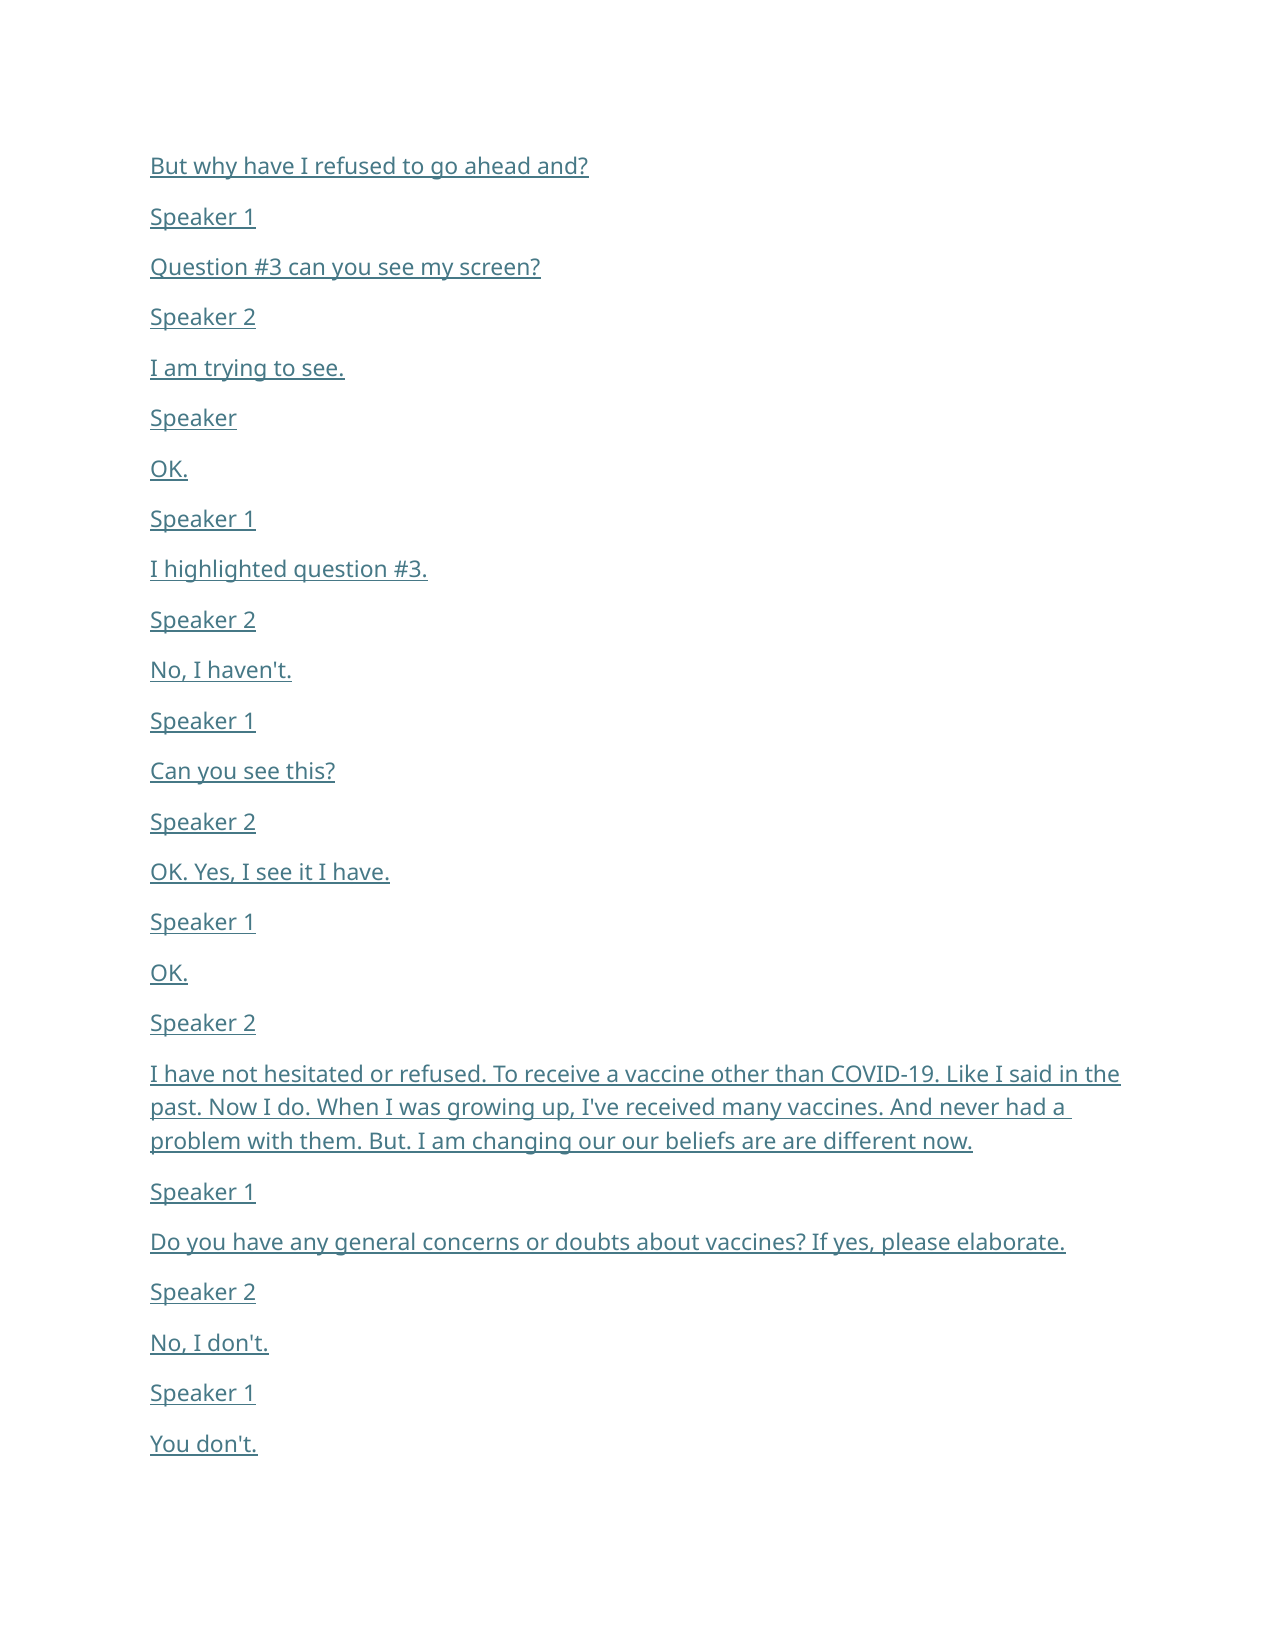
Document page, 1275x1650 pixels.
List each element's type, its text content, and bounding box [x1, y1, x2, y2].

text OK. [150, 957, 1125, 988]
text OK. Yes, I see it I have. [150, 856, 1125, 887]
text Speaker 2 [150, 301, 1125, 332]
text Speaker 2 [150, 1007, 1125, 1038]
text Speaker 2 [150, 604, 1125, 635]
text I have not hesitated or refused. To receive a vaccine other than COVID-19. Like I said in the past. Now I do. When I was growing up, I've received many vaccines. And never had a problem with them. But. I am changing our our beliefs are are different now. [150, 1057, 1125, 1156]
text I am trying to see. [150, 352, 1125, 383]
text Speaker 2 [150, 1276, 1125, 1307]
text Speaker 1 [150, 1175, 1125, 1207]
text Speaker 1 [150, 906, 1125, 937]
text Do you have any general concerns or doubts about vaccines? If yes, please elaborate. [150, 1226, 1125, 1257]
text Can you see this? [150, 755, 1125, 786]
text You don't. [150, 1427, 1125, 1459]
text Speaker 2 [150, 805, 1125, 837]
text Speaker 1 [150, 503, 1125, 534]
text No, I don't. [150, 1327, 1125, 1358]
text OK. [150, 452, 1125, 484]
text Question #3 can you see my screen? [150, 251, 1125, 282]
text But why have I refused to go ahead and? [150, 150, 1125, 181]
text No, I haven't. [150, 654, 1125, 685]
text I highlighted question #3. [150, 553, 1125, 584]
text Speaker 1 [150, 200, 1125, 232]
text Speaker 1 [150, 704, 1125, 736]
text Speaker [150, 402, 1125, 433]
text Speaker 1 [150, 1377, 1125, 1408]
